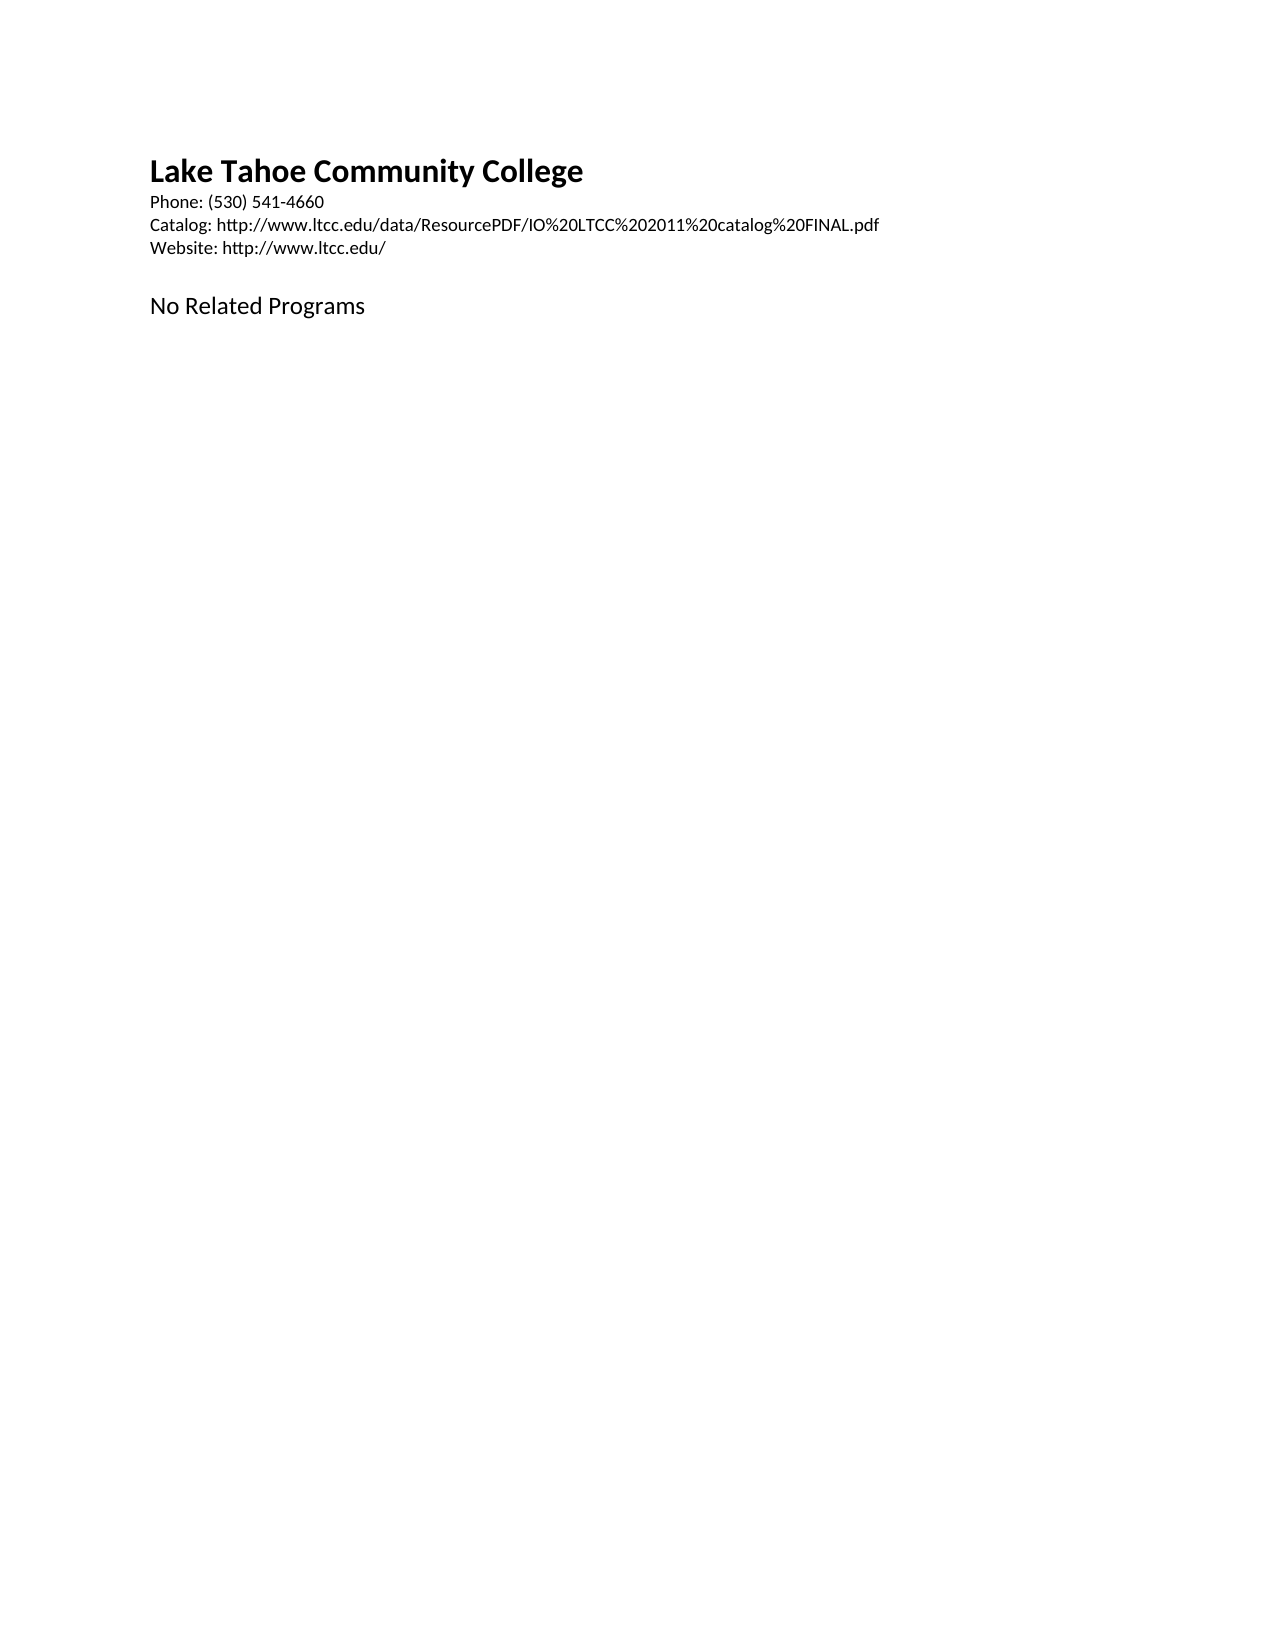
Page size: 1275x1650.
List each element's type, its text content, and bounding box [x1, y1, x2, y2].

text Phone: (530) 541-4660 [150, 191, 1125, 214]
text No Related Programs [150, 290, 1125, 321]
text Lake Tahoe Community College [150, 150, 1125, 191]
text Website: http://www.ltcc.edu/ [150, 237, 1125, 259]
text Catalog: http://www.ltcc.edu/data/ResourcePDF/IO%20LTCC%202011%20catalog%20FINAL.pdf [150, 214, 1125, 237]
